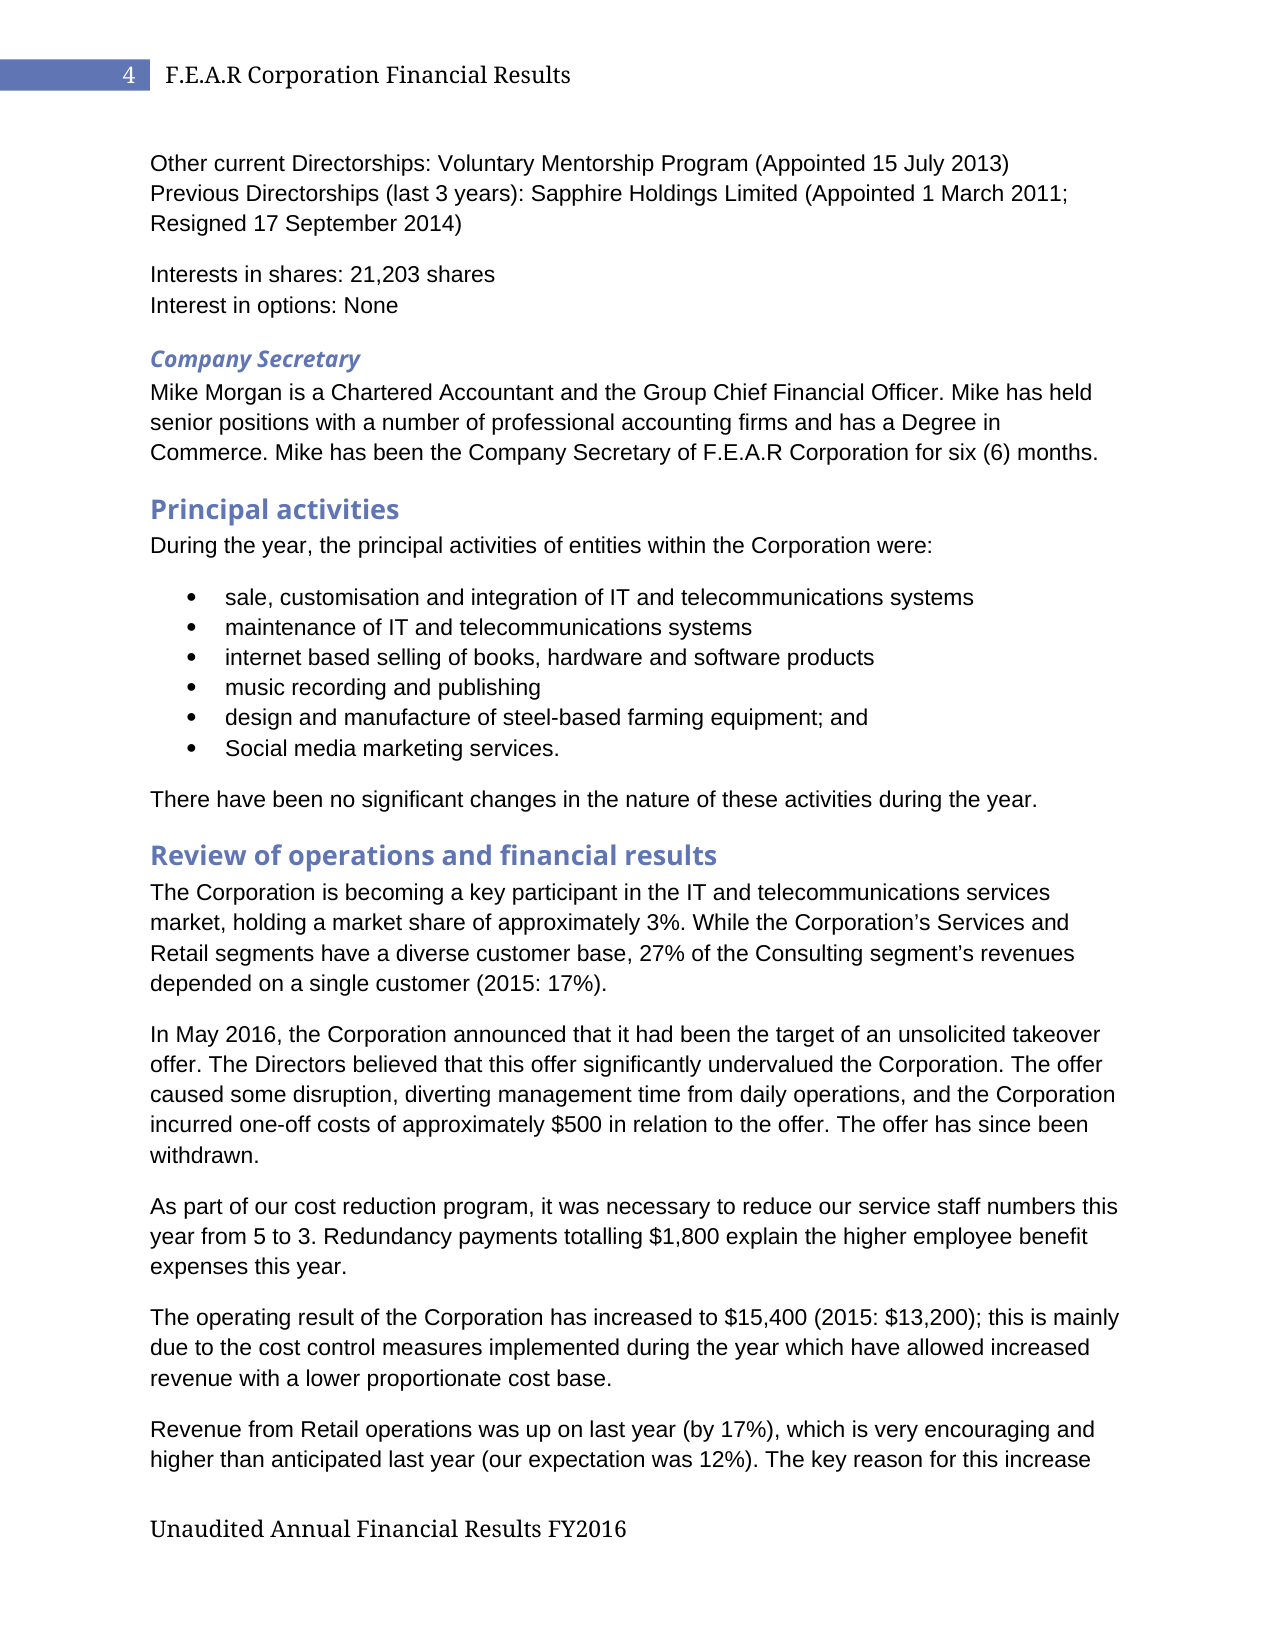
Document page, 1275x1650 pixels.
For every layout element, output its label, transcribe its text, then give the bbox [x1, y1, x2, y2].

list sale, customisation and integration of IT and telecommunications systems [187, 583, 1125, 610]
subtitle Company Secretary [150, 343, 1125, 374]
list music recording and publishing [187, 674, 1125, 701]
text The operating result of the Corporation has increased to $15,400 (2015: $13,200); this is mainly due to the cost control measures implemented during the year which have allowed increased revenue with a lower proportionate cost base. [150, 1304, 1125, 1391]
list internet based selling of books, hardware and software products [187, 644, 1125, 670]
text The Corporation is becoming a key participant in the IT and telecommunications services market, holding a market share of approximately 3%. While the Corporation’s Services and Retail segments have a diverse customer base, 27% of the Consulting segment’s revenues depended on a single customer (2015: 17%). [150, 879, 1125, 996]
text Mike Morgan is a Chartered Accountant and the Group Chief Financial Officer. Mike has held senior positions with a number of professional accounting firms and has a Degree in Commerce. Mike has been the Company Secretary of F.E.A.R Corporation for six (6) months. [150, 379, 1125, 465]
list maintenance of IT and telecommunications systems [187, 614, 1125, 640]
list Social media marketing services. [187, 734, 1125, 761]
text Other current Directorships: Voluntary Mentorship Program (Appointed 15 July 2013) Previous Directorships (last 3 years): Sapphire Holdings Limited (Appointed 1 March 2011; Resigned 17 September 2014) [150, 150, 1125, 237]
subtitle Review of operations and financial results [150, 837, 1125, 873]
text There have been no significant changes in the nature of these activities during the year. [150, 786, 1125, 812]
text Interests in shares: 21,203 shares Interest in options: None [150, 261, 1125, 318]
text In May 2016, the Corporation announced that it had been the target of an unsolicited takeover offer. The Directors believed that this offer significantly undervalued the Corporation. The offer caused some disruption, diverting management time from daily operations, and the Corporation incurred one-off costs of approximately $500 in relation to the offer. The offer has since been withdrawn. [150, 1021, 1125, 1168]
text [150, 1416, 1125, 1472]
text During the year, the principal activities of entities within the Corporation were: [150, 532, 1125, 559]
subtitle Principal activities [150, 490, 1125, 527]
text As part of our cost reduction program, it was necessary to reduce our service staff numbers this year from 5 to 3. Redundancy payments totalling $1,800 explain the higher employee benefit expenses this year. [150, 1193, 1125, 1279]
list design and manufacture of steel-based farming equipment; and [187, 704, 1125, 731]
